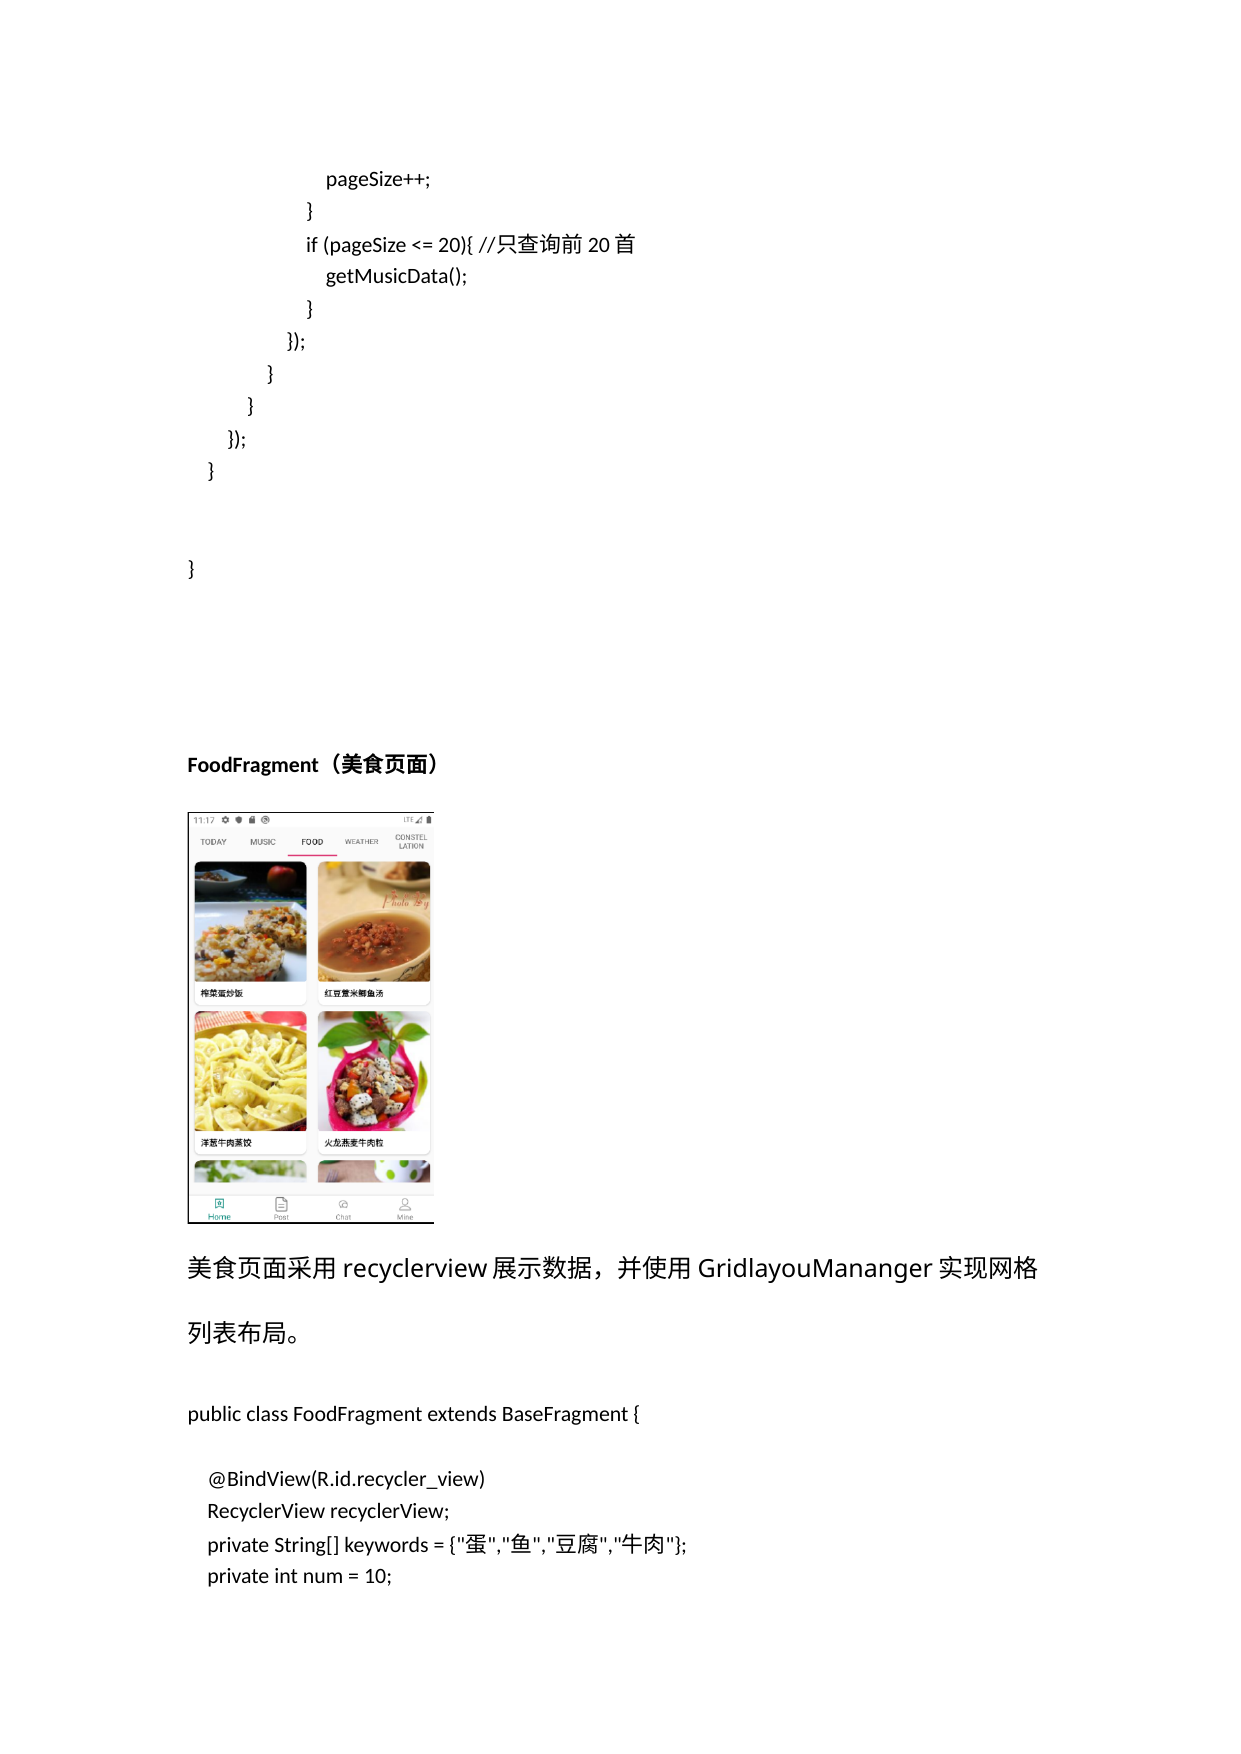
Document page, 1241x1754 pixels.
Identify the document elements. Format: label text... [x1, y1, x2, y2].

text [187, 1397, 1053, 1592]
text 美食页面采用recyclerview展示数据，并使用GridlayouMananger实现网格列表布局。 [187, 1234, 1053, 1364]
text FoodFragment（美食页面） [187, 747, 1053, 779]
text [187, 162, 1053, 584]
picture [187, 812, 434, 1224]
